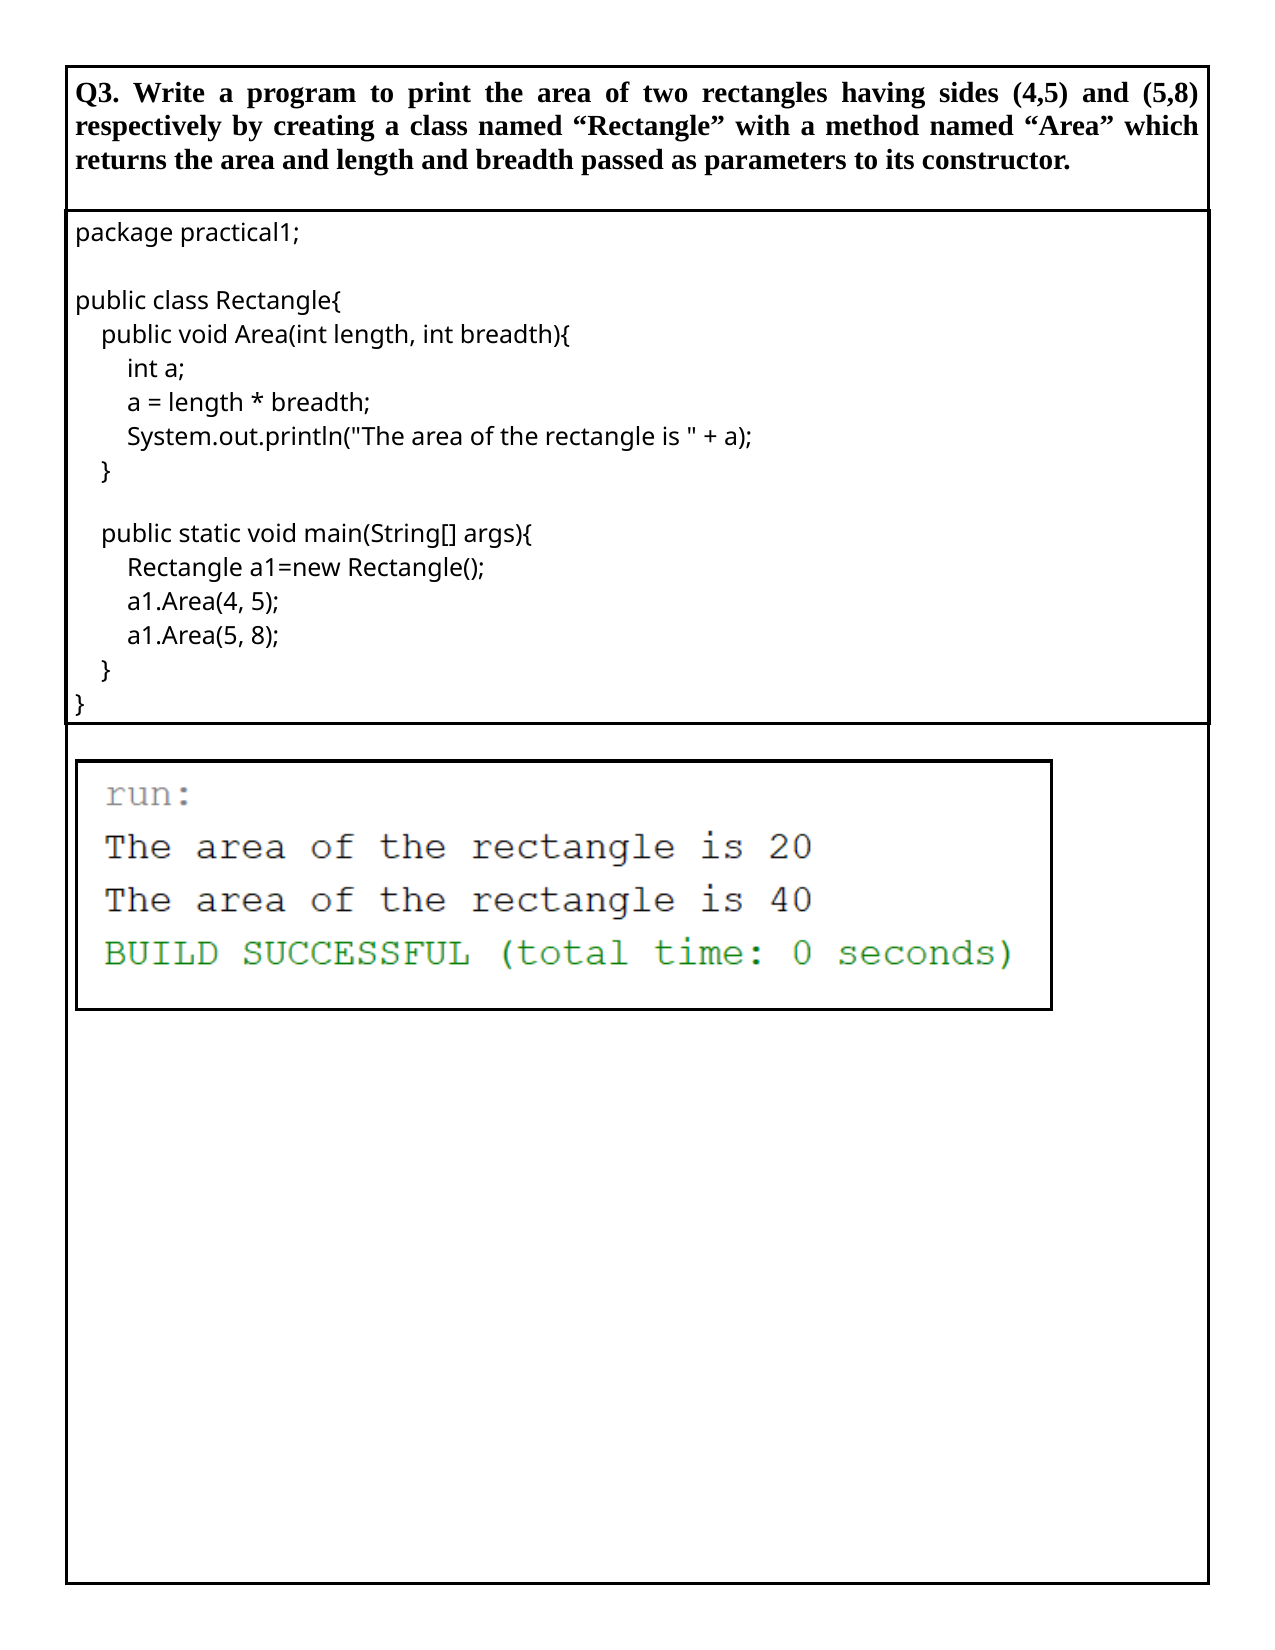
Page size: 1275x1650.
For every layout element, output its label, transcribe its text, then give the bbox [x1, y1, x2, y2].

text int a; [75, 351, 1200, 385]
text a = length * breadth; [75, 385, 1200, 419]
text a1.Area(5, 8); [75, 618, 1200, 652]
text Q3. Write a program to print the area of two rectangles having sides (4,5) and (5,8) respectively by creating a class named “Rectangle” with a method named “Area” which returns the area and length and breadth passed as parameters to its constructor. [75, 75, 1200, 176]
text } [75, 652, 1200, 681]
text } [75, 453, 1200, 487]
picture [78, 763, 1050, 1008]
text a1.Area(4, 5); [75, 584, 1200, 618]
text } [68, 681, 1207, 722]
text public class Rectangle{ [75, 282, 1200, 317]
text public static void main(String[] args){ [75, 516, 1200, 550]
text public void Area(int length, int breadth){ [75, 317, 1200, 351]
text Rectangle a1=new Rectangle(); [75, 550, 1200, 584]
text package practical1; [68, 212, 1207, 248]
text System.out.println("The area of the rectangle is " + a); [75, 419, 1200, 453]
